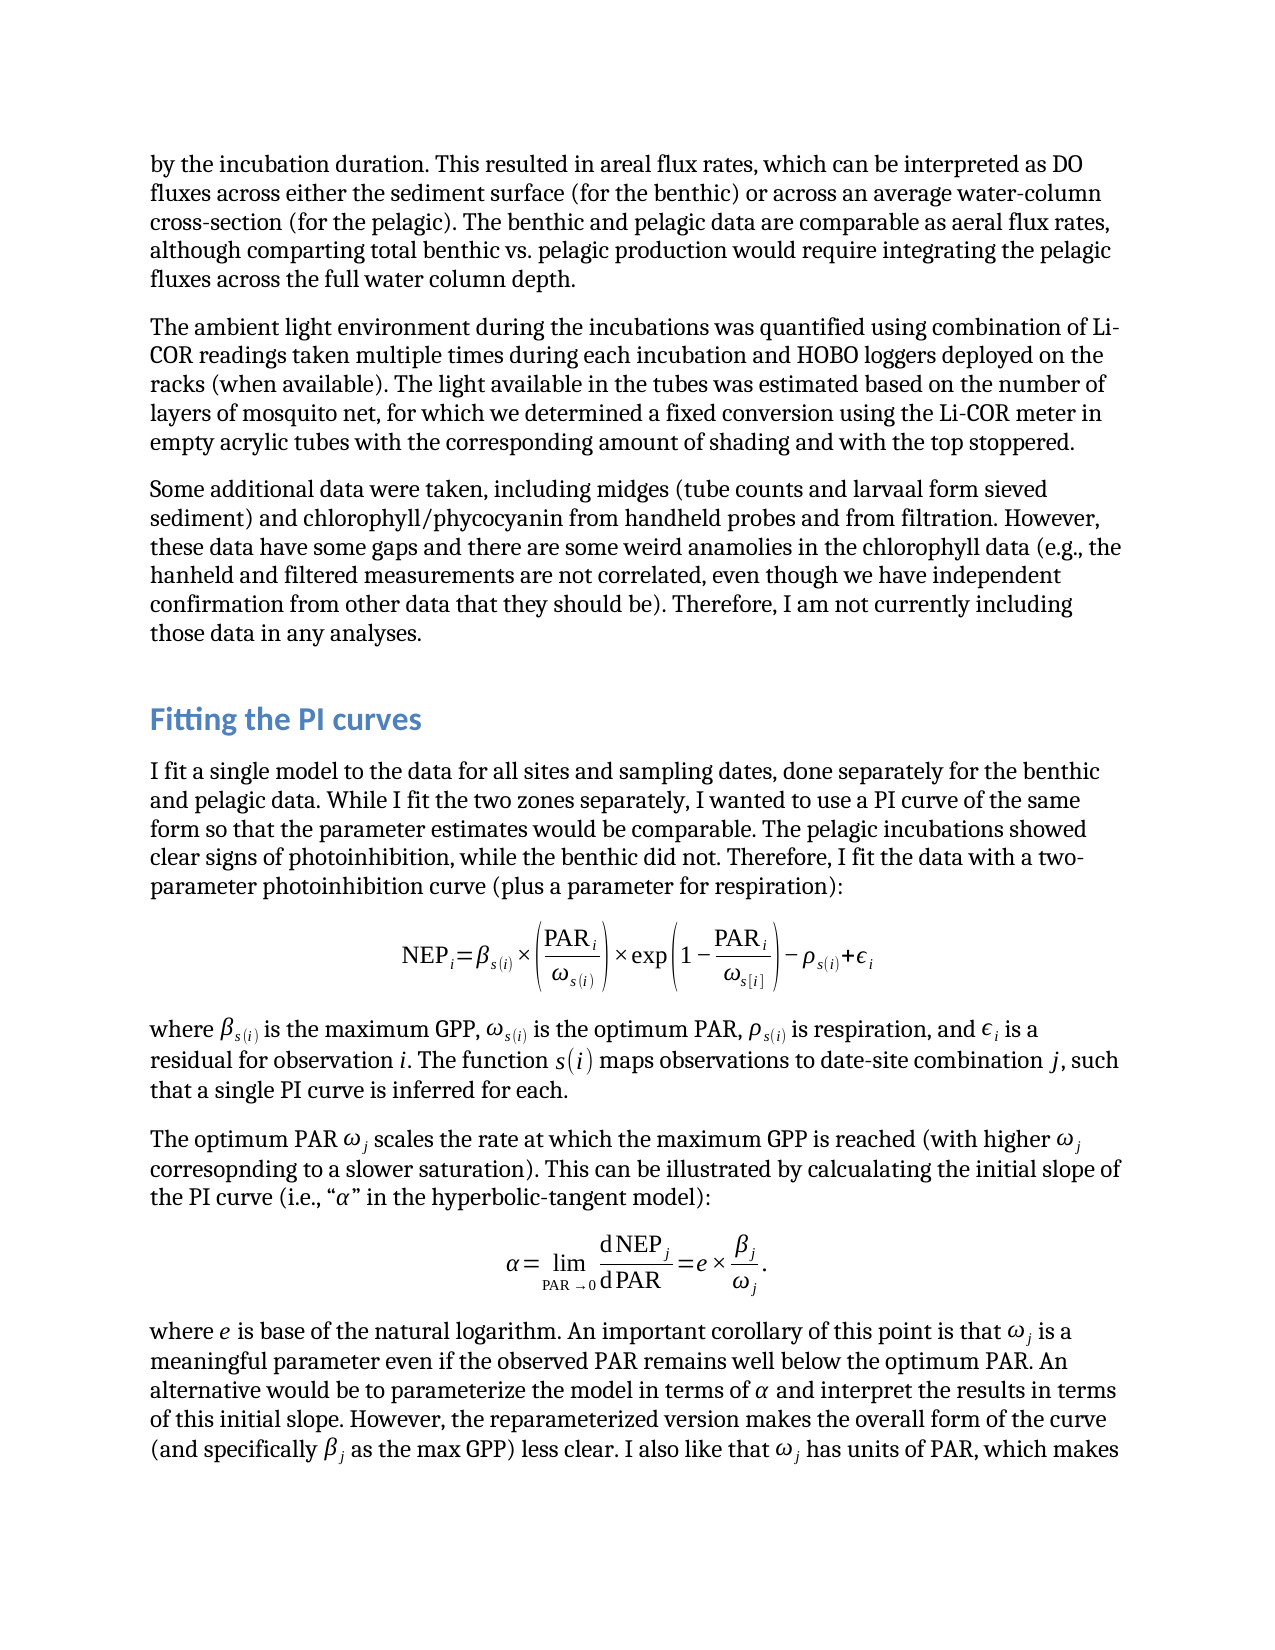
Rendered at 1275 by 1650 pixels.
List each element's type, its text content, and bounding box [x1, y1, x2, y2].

text Some additional data were taken, including midges (tube counts and larvaal form sieved sediment) and chlorophyll/phycocyanin from handheld probes and from filtration. However, these data have some gaps and there are some weird anamolies in the chlorophyll data (e.g., the hanheld and filtered measurements are not correlated, even though we have independent confirmation from other data that they should be). Therefore, I am not currently including those data in any analyses. [150, 475, 1125, 647]
text The optimum PAR scales the rate at which the maximum GPP is reached (with higher corresopnding to a slower saturation). This can be illustrated by calcualating the initial slope of the PI curve (i.e., “” in the hyperbolic-tangent model): [150, 1123, 1125, 1212]
text I fit a single model to the data for all sites and sampling dates, done separately for the benthic and pelagic data. While I fit the two zones separately, I wanted to use a PI curve of the same form so that the parameter estimates would be comparable. The pelagic incubations showed clear signs of photoinhibition, while the benthic did not. Therefore, I fit the data with a two-parameter photoinhibition curve (plus a parameter for respiration): [150, 757, 1125, 901]
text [150, 150, 1125, 294]
text where is the maximum GPP, is the optimum PAR, is respiration, and is a residual for observation . The function maps observations to date-site combination , such that a single PI curve is inferred for each. [150, 1013, 1125, 1104]
subtitle Fitting the PI curves [150, 697, 1125, 738]
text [150, 1316, 1125, 1465]
text The ambient light environment during the incubations was quantified using combination of Li-COR readings taken multiple times during each incubation and HOBO loggers deployed on the racks (when available). The light available in the tubes was estimated based on the number of layers of mosquito net, for which we determined a fixed conversion using the Li-COR meter in empty acrylic tubes with the corresponding amount of shading and with the top stoppered. [150, 312, 1125, 456]
